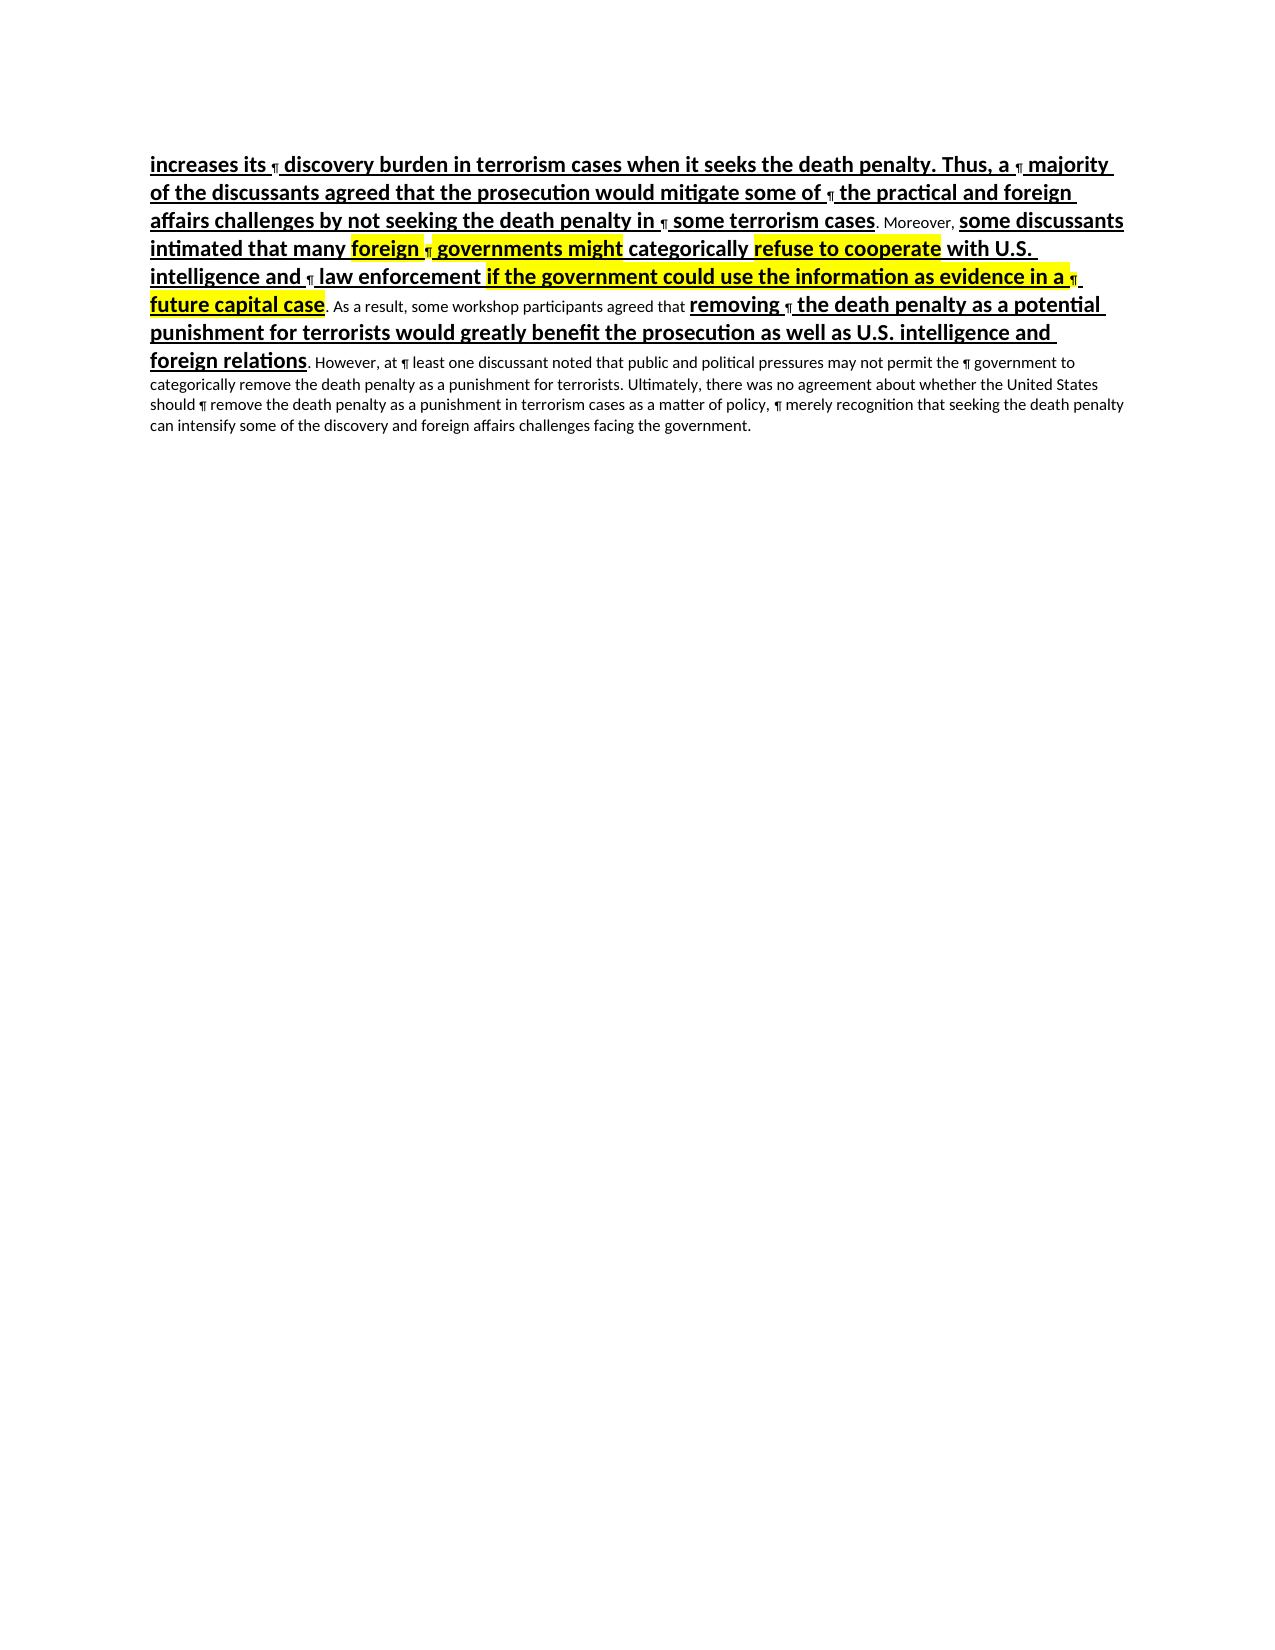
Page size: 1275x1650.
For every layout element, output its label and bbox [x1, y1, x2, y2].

text [150, 150, 1125, 435]
